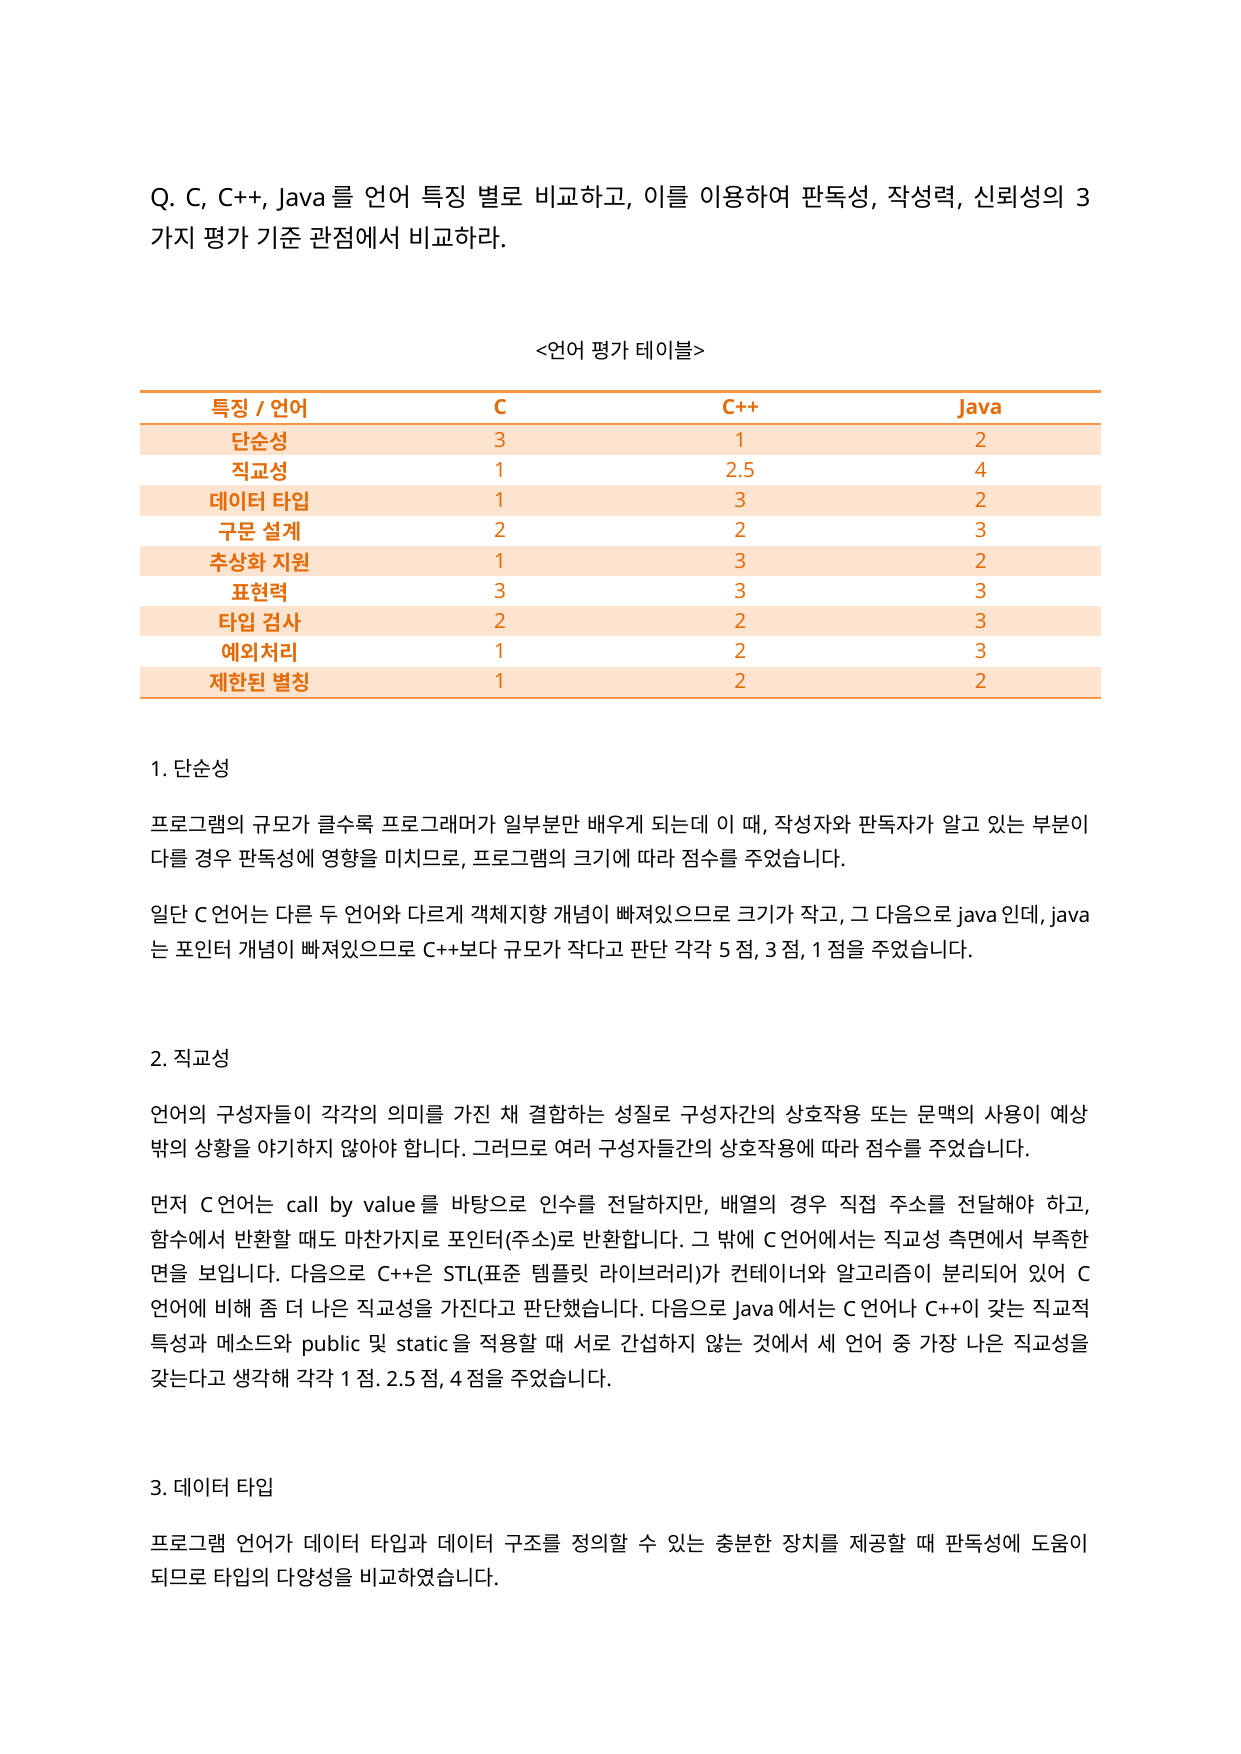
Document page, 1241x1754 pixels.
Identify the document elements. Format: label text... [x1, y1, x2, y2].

table_header C [380, 393, 620, 423]
table_cell 3 [380, 425, 620, 455]
table_cell 3 [620, 485, 860, 516]
table_cell 2 [860, 546, 1101, 576]
text 1. 단순성 [150, 752, 1090, 783]
table_cell 2 [860, 485, 1101, 516]
text 먼저 C언어는 call by value를 바탕으로 인수를 전달하지만, 배열의 경우 직접 주소를 전달해야 하고, 함수에서 반환할 때도 마찬가지로 포인터(주소)로 반환합니다. 그 밖에 C언어에서는 직교성 측면에서 부족한 면을 보입니다. 다음으로 C++은 STL(표준 템플릿 라이브러리)가 컨테이너와 알고리즘이 분리되어 있어 C언어에 비해 좀 더 나은 직교성을 가진다고 판단했습니다. 다음으로 Java에서는 C언어나 C++이 갖는 직교적 특성과 메소드와 public 및 static을 적용할 때 서로 간섭하지 않는 것에서 세 언어 중 가장 나은 직교성을 갖는다고 생각해 각각 1점. 2.5점, 4점을 주었습니다. [150, 1188, 1090, 1392]
table_cell 1 [380, 485, 620, 516]
table_cell 2 [860, 667, 1101, 697]
table_cell 2 [380, 606, 620, 636]
table_cell 예외처리 [140, 636, 380, 667]
table_cell 2 [620, 636, 860, 667]
table_cell 2 [860, 425, 1101, 455]
text 프로그램의 규모가 클수록 프로그래머가 일부분만 배우게 되는데 이 때, 작성자와 판독자가 알고 있는 부분이 다를 경우 판독성에 영향을 미치므로, 프로그램의 크기에 따라 점수를 주었습니다. [150, 808, 1090, 873]
table_cell 제한된 별칭 [140, 667, 380, 697]
table_cell 추상화 지원 [140, 546, 380, 576]
text 2. 직교성 [150, 1042, 1090, 1072]
table_cell 3 [620, 576, 860, 606]
table_cell 2 [620, 516, 860, 546]
text 언어의 구성자들이 각각의 의미를 가진 채 결합하는 성질로 구성자간의 상호작용 또는 문맥의 사용이 예상 밖의 상황을 야기하지 않아야 합니다. 그러므로 여러 구성자들간의 상호작용에 따라 점수를 주었습니다. [150, 1098, 1090, 1163]
table_cell 1 [380, 667, 620, 697]
text 일단 C언어는 다른 두 언어와 다르게 객체지향 개념이 빠져있으므로 크기가 작고, 그 다음으로 java인데, java는 포인터 개념이 빠져있으므로 C++보다 규모가 작다고 판단 각각 5점, 3점, 1점을 주었습니다. [150, 898, 1090, 963]
table_header 특징 / 언어 [140, 393, 380, 423]
table_cell 3 [380, 576, 620, 606]
text <언어 평가 테이블> [150, 335, 1090, 365]
table_header Java [860, 393, 1101, 423]
table_cell 3 [860, 636, 1101, 667]
text 3. 데이터 타입 [150, 1471, 1090, 1501]
table_cell 3 [860, 576, 1101, 606]
text Q. C, C++, Java를 언어 특징 별로 비교하고, 이를 이용하여 판독성, 작성력, 신뢰성의 3가지 평가 기준 관점에서 비교하라. [150, 177, 1090, 255]
table_cell 1 [380, 636, 620, 667]
table_cell 표현력 [140, 576, 380, 606]
table_cell 단순성 [140, 425, 380, 455]
table_cell 2.5 [620, 455, 860, 485]
table_cell 1 [620, 425, 860, 455]
table_cell 4 [860, 455, 1101, 485]
table_cell 2 [380, 516, 620, 546]
table_cell 2 [620, 606, 860, 636]
table_cell 3 [860, 516, 1101, 546]
table_cell 1 [380, 455, 620, 485]
table_cell 데이터 타입 [140, 485, 380, 516]
table_header C++ [620, 393, 860, 423]
table_cell 1 [380, 546, 620, 576]
table_cell 3 [860, 606, 1101, 636]
table_cell 3 [620, 546, 860, 576]
table_cell 구문 설계 [140, 516, 380, 546]
table_cell 직교성 [140, 455, 380, 485]
table_cell 타입 검사 [140, 606, 380, 636]
table_cell 2 [620, 667, 860, 697]
text 프로그램 언어가 데이터 타입과 데이터 구조를 정의할 수 있는 충분한 장치를 제공할 때 판독성에 도움이 되므로 타입의 다양성을 비교하였습니다. [150, 1527, 1090, 1592]
